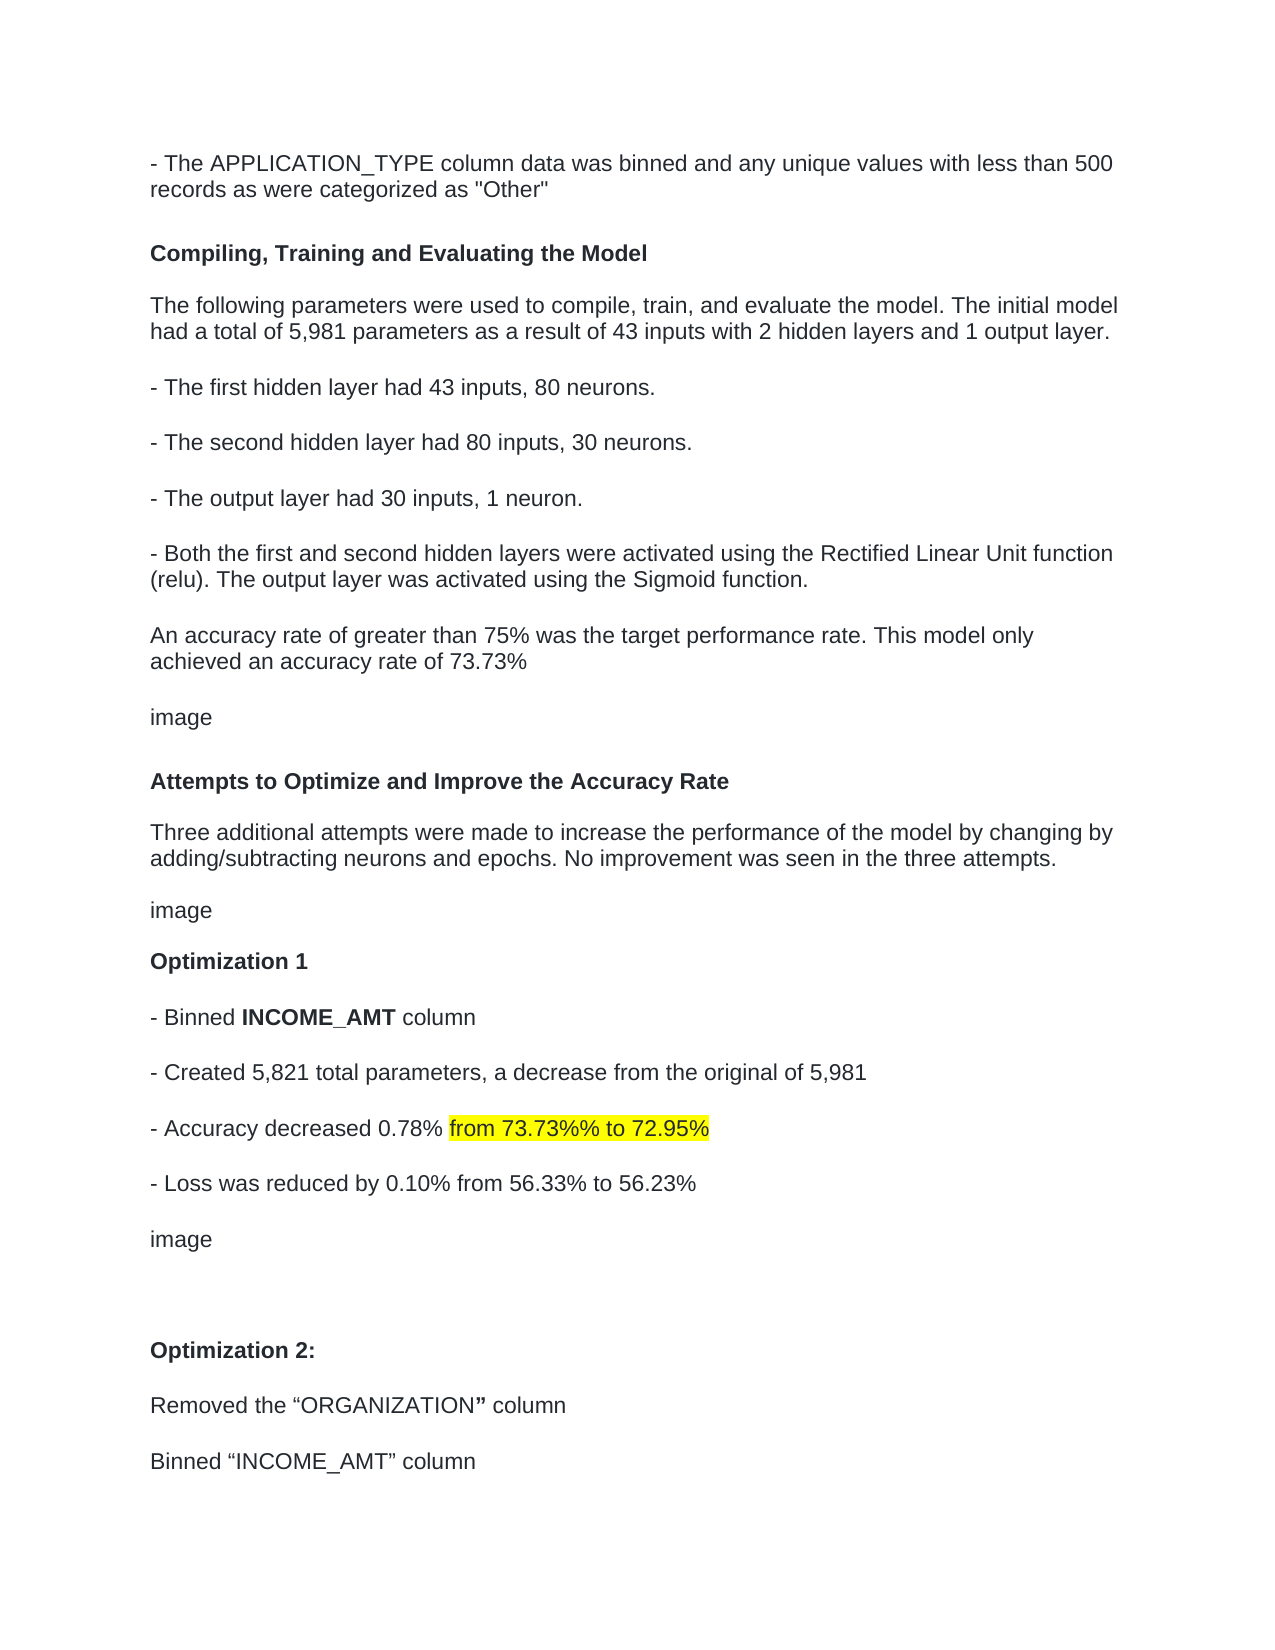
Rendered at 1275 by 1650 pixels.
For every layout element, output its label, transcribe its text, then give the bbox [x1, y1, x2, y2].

text - Both the first and second hidden layers were activated using the Rectified Linear Unit function (relu). The output layer was activated using the Sigmoid function. [150, 540, 1125, 593]
text - The output layer had 30 inputs, 1 neuron. [150, 484, 1125, 511]
text - Binned INCOME_AMT column [150, 1003, 1125, 1030]
text image [150, 1226, 1125, 1252]
text - Created 5,821 total parameters, a decrease from the original of 5,981 [150, 1059, 1125, 1085]
text - Accuracy decreased 0.78% from 73.73%% to 72.95% [150, 1114, 1125, 1141]
text Optimization 2: [150, 1337, 1125, 1363]
text - The first hidden layer had 43 inputs, 80 neurons. [150, 373, 1125, 400]
text image [150, 897, 1125, 923]
text Optimization 1 [150, 948, 1125, 974]
text image [150, 704, 1125, 730]
text - Loss was reduced by 0.10% from 56.33% to 56.23% [150, 1170, 1125, 1196]
text - The APPLICATION_TYPE column data was binned and any unique values with less than 500 records as were categorized as "Other" [150, 150, 1125, 203]
text Three additional attempts were made to increase the performance of the model by changing by adding/subtracting neurons and epochs. No improvement was seen in the three attempts. [150, 819, 1125, 872]
text The following parameters were used to compile, train, and evaluate the model. The initial model had a total of 5,981 parameters as a result of 43 inputs with 2 hidden layers and 1 output layer. [150, 292, 1125, 344]
text - The second hidden layer had 80 inputs, 30 neurons. [150, 429, 1125, 455]
subtitle Compiling, Training and Evaluating the Model [150, 240, 1125, 267]
subtitle Attempts to Optimize and Improve the Accuracy Rate [150, 768, 1125, 794]
text Removed the “ORGANIZATION” column [150, 1392, 1125, 1418]
text Binned “INCOME_AMT” column [150, 1448, 1125, 1474]
text An accuracy rate of greater than 75% was the target performance rate. This model only achieved an accuracy rate of 73.73% [150, 622, 1125, 674]
